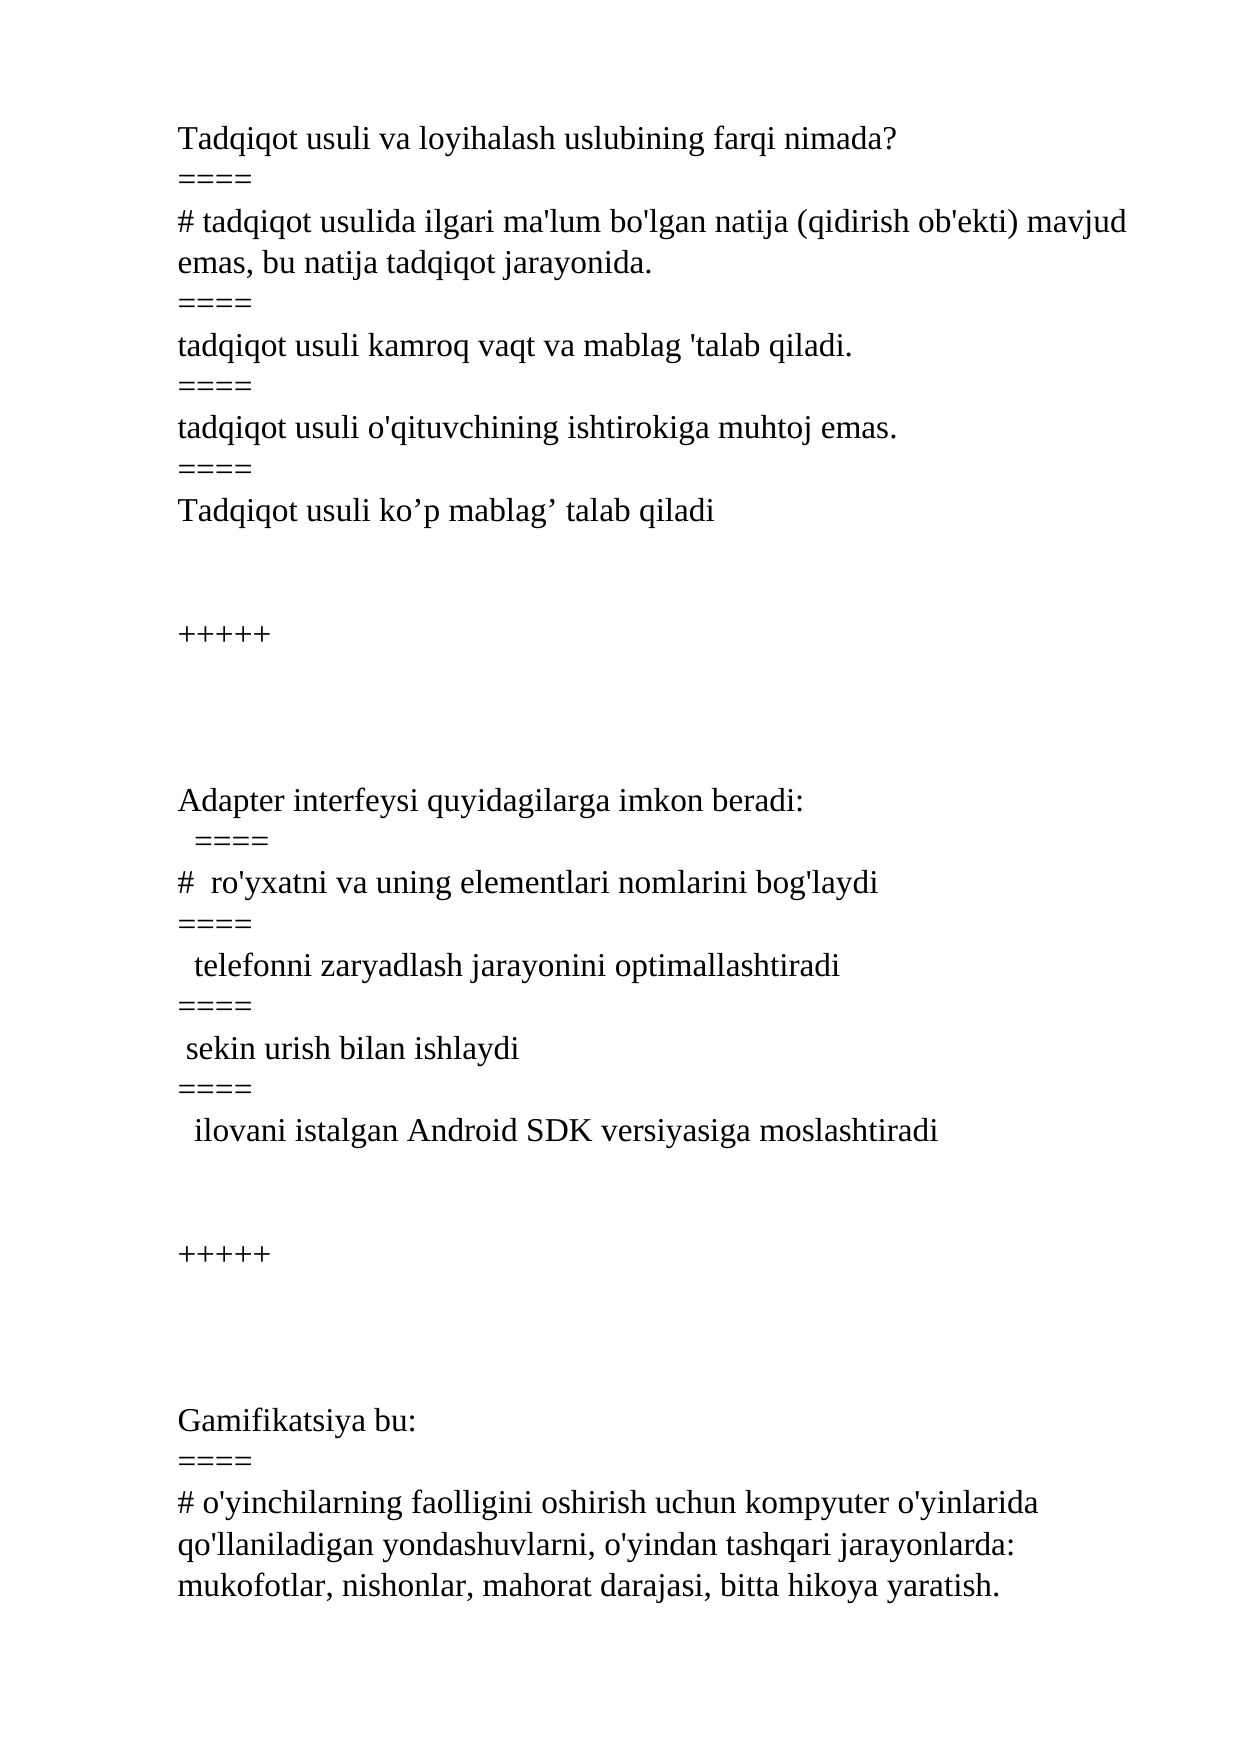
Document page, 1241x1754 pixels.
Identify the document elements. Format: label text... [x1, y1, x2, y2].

text Tadqiqot usuli ko’p mablag’ talab qiladi [177, 490, 1152, 529]
text ==== [177, 159, 1152, 198]
text +++++ [177, 614, 1152, 653]
text ==== [177, 449, 1152, 487]
text ==== [177, 904, 1152, 942]
text +++++ [177, 1235, 1152, 1273]
text tadqiqot usuli kamroq vaqt va mablag 'talab qiladi. [177, 325, 1152, 363]
text # o'yinchilarning faolligini oshirish uchun kompyuter o'yinlarida qo'llaniladigan yondashuvlarni, o'yindan tashqari jarayonlarda: mukofotlar, nishonlar, mahorat darajasi, bitta hikoya yaratish. [177, 1483, 1152, 1604]
text ==== [177, 1441, 1152, 1480]
text Tadqiqot usuli va loyihalash uslubining farqi nimada? [177, 118, 1152, 156]
text tadqiqot usuli o'qituvchining ishtirokiga muhtoj emas. [177, 408, 1152, 446]
text Adapter interfeysi quyidagilarga imkon beradi: [177, 780, 1152, 818]
text Gamifikatsiya bu: [177, 1400, 1152, 1438]
text sekin urish bilan ishlaydi [177, 1028, 1152, 1066]
text ==== [177, 1069, 1152, 1108]
text ==== [177, 987, 1152, 1025]
text # ro'yxatni va uning elementlari nomlarini bog'laydi [177, 862, 1152, 901]
text ==== [177, 283, 1152, 322]
text ilovani istalgan Android SDK versiyasiga moslashtiradi [177, 1111, 1152, 1149]
text ==== [177, 366, 1152, 404]
text telefonni zaryadlash jarayonini optimallashtiradi [177, 945, 1152, 983]
text # tadqiqot usulida ilgari ma'lum bo'lgan natija (qidirish ob'ekti) mavjud emas, bu natija tadqiqot jarayonida. [177, 201, 1152, 281]
text ==== [177, 821, 1152, 859]
